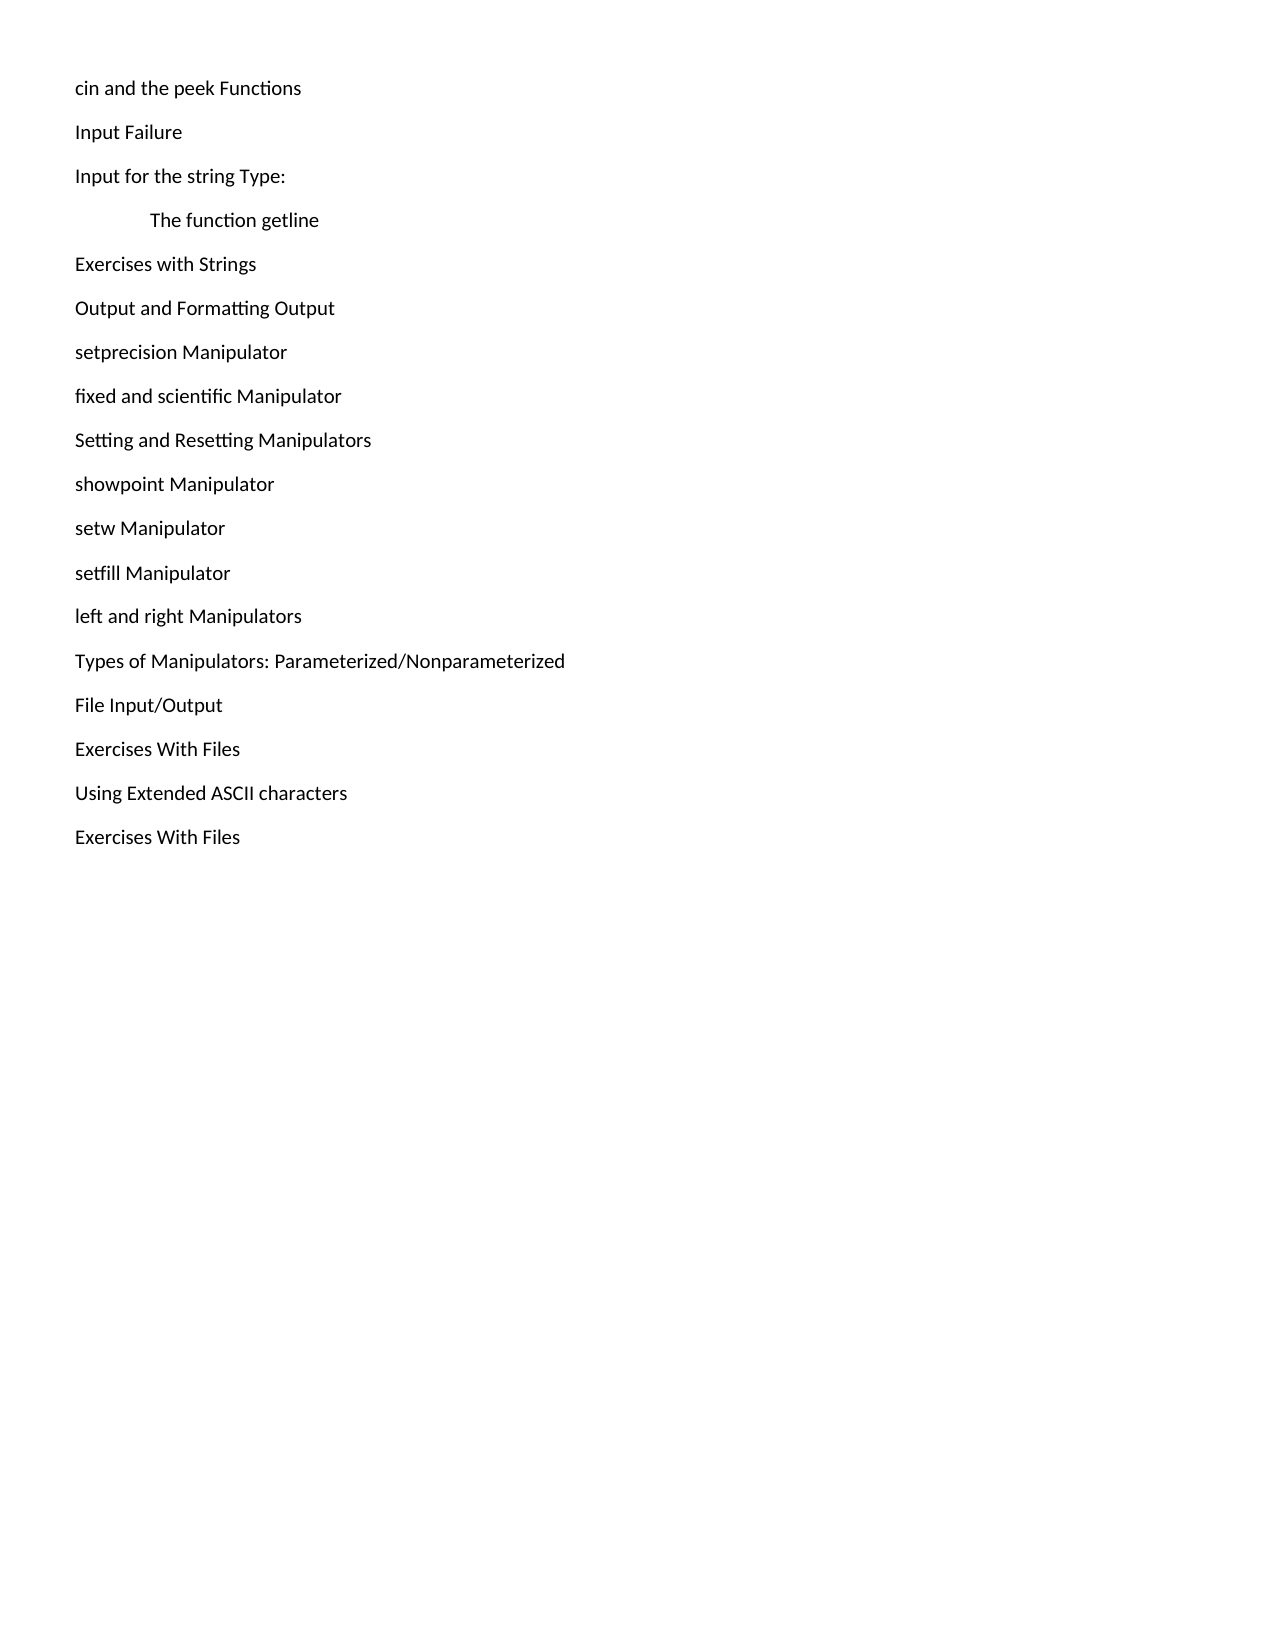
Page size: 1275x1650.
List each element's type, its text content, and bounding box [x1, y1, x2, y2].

text Types of Manipulators: Parameterized/Nonparameterized [75, 648, 1200, 673]
text Exercises With Files [75, 824, 1200, 849]
text setw Manipulator [75, 516, 1200, 541]
text Input for the string Type: [75, 163, 1200, 188]
text setfill Manipulator [75, 560, 1200, 585]
text cin and the peek Functions [75, 75, 1200, 100]
text left and right Manipulators [75, 604, 1200, 629]
text Input Failure [75, 119, 1200, 144]
text Using Extended ASCII characters [75, 780, 1200, 805]
text setprecision Manipulator [75, 339, 1200, 365]
text File Input/Output [75, 692, 1200, 717]
text Exercises with Strings [75, 251, 1200, 277]
text fixed and scientific Manipulator [75, 383, 1200, 409]
text The function getline [75, 207, 1200, 233]
text showpoint Manipulator [75, 472, 1200, 497]
text Output and Formatting Output [75, 295, 1200, 321]
text Setting and Resetting Manipulators [75, 427, 1200, 453]
text Exercises With Files [75, 736, 1200, 761]
